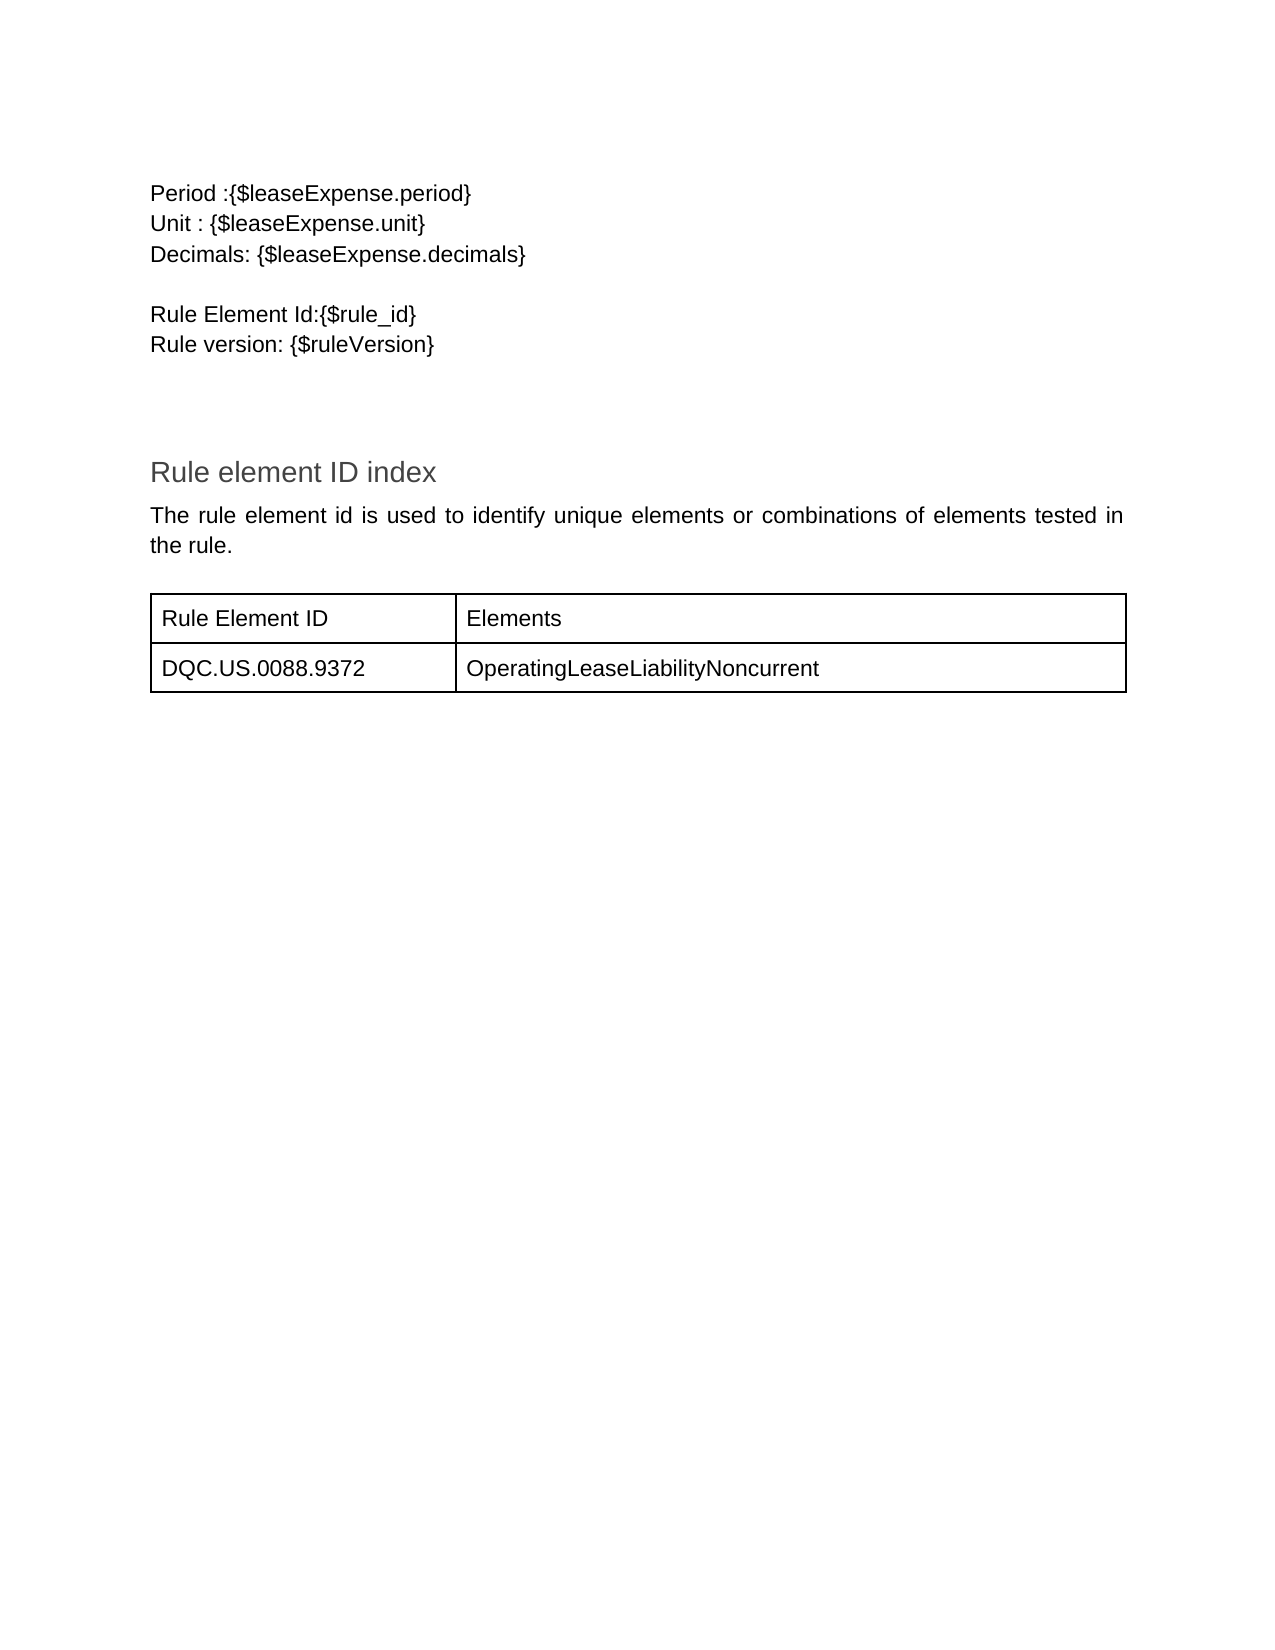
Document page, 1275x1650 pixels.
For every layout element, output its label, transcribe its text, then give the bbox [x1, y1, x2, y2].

text Unit : {$leaseExpense.unit} [150, 210, 1125, 237]
text Rule version: {$ruleVersion} [150, 331, 1125, 358]
table_cell DQC.US.0088.9372 [152, 644, 455, 691]
table_header Rule Element ID [152, 595, 455, 642]
table_header Elements [457, 595, 1125, 642]
text The rule element id is used to identify unique elements or combinations of elements tested in the rule. [150, 502, 1125, 559]
subtitle Rule element ID index [150, 455, 1125, 489]
text Period :{$leaseExpense.period} [150, 180, 1125, 207]
text Decimals: {$leaseExpense.decimals} [150, 241, 1125, 267]
table_cell OperatingLeaseLiabilityNoncurrent [457, 644, 1125, 691]
text Rule Element Id:{$rule_id} [150, 301, 1125, 327]
